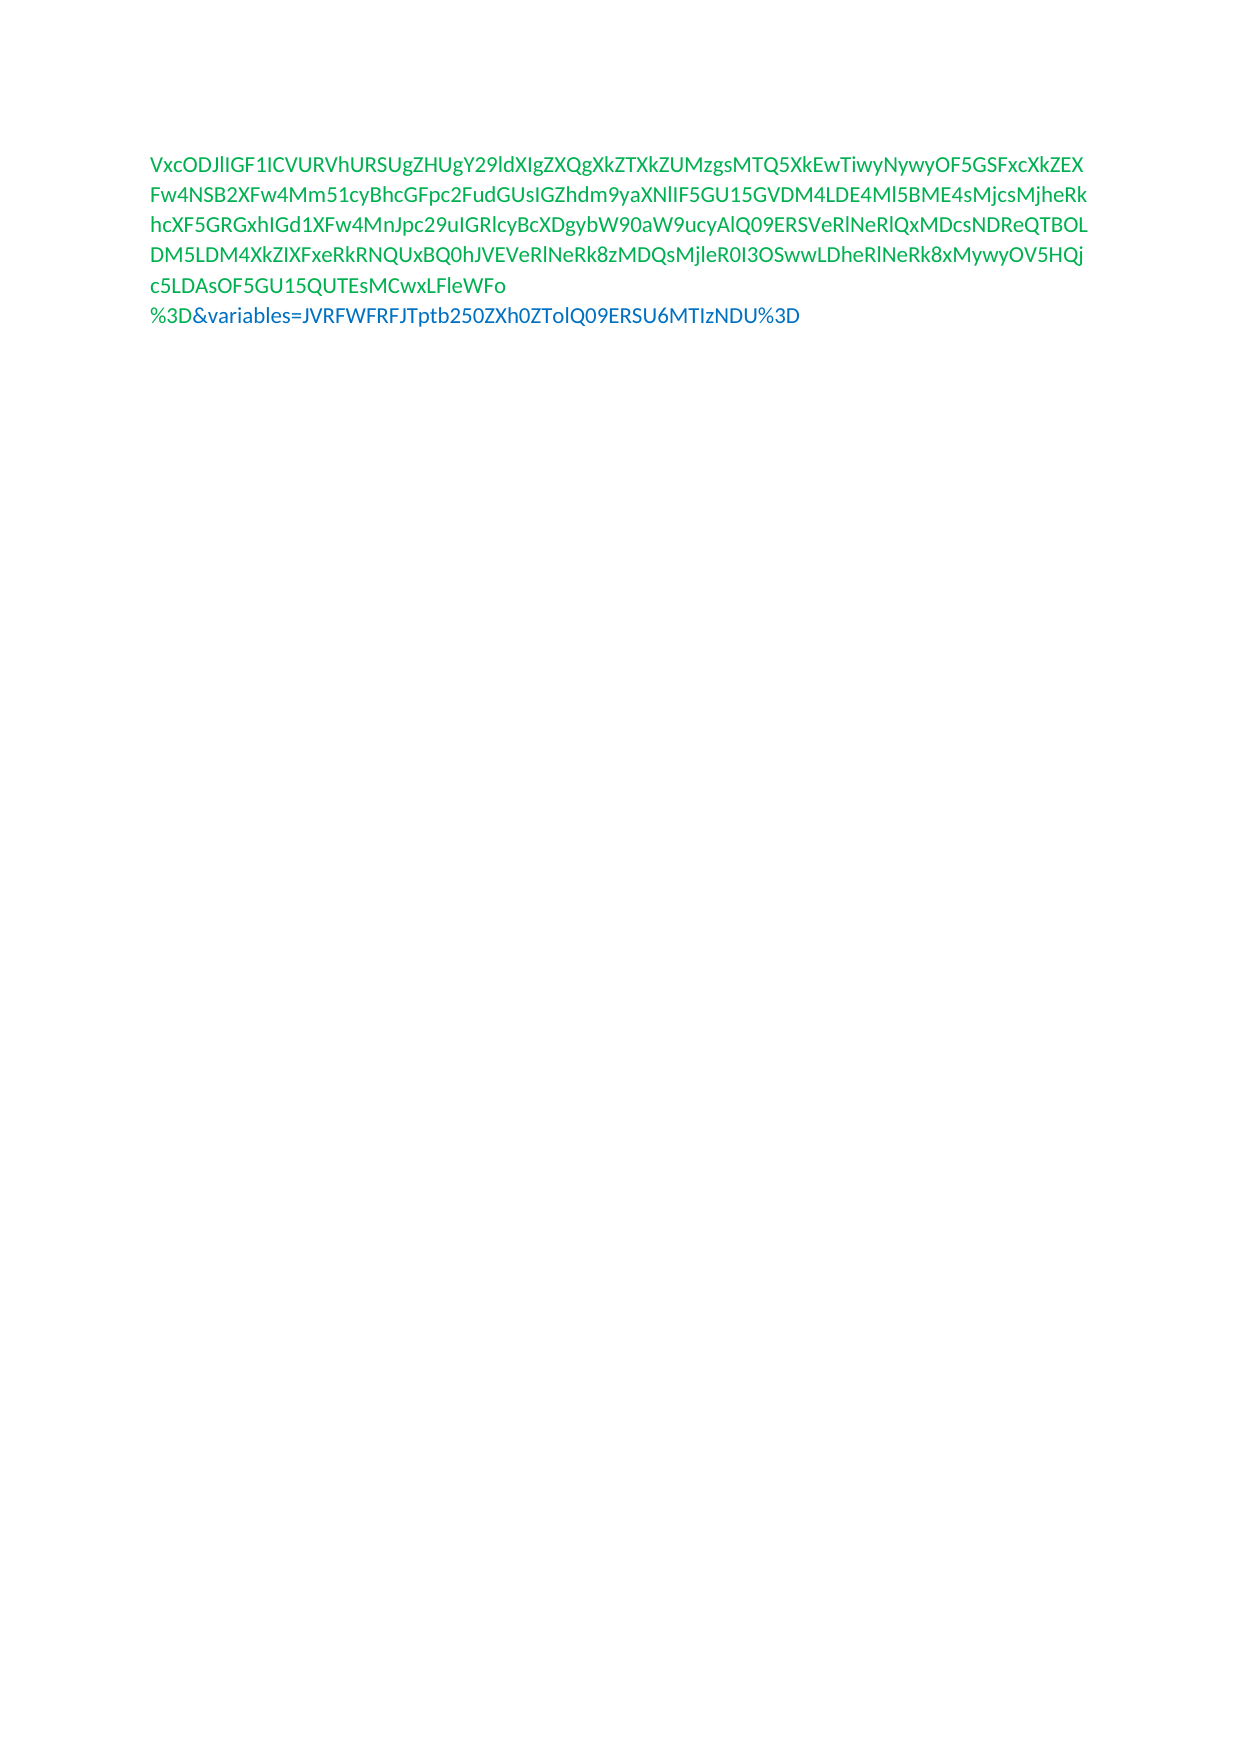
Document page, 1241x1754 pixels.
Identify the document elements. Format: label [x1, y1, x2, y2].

text [150, 150, 1090, 329]
